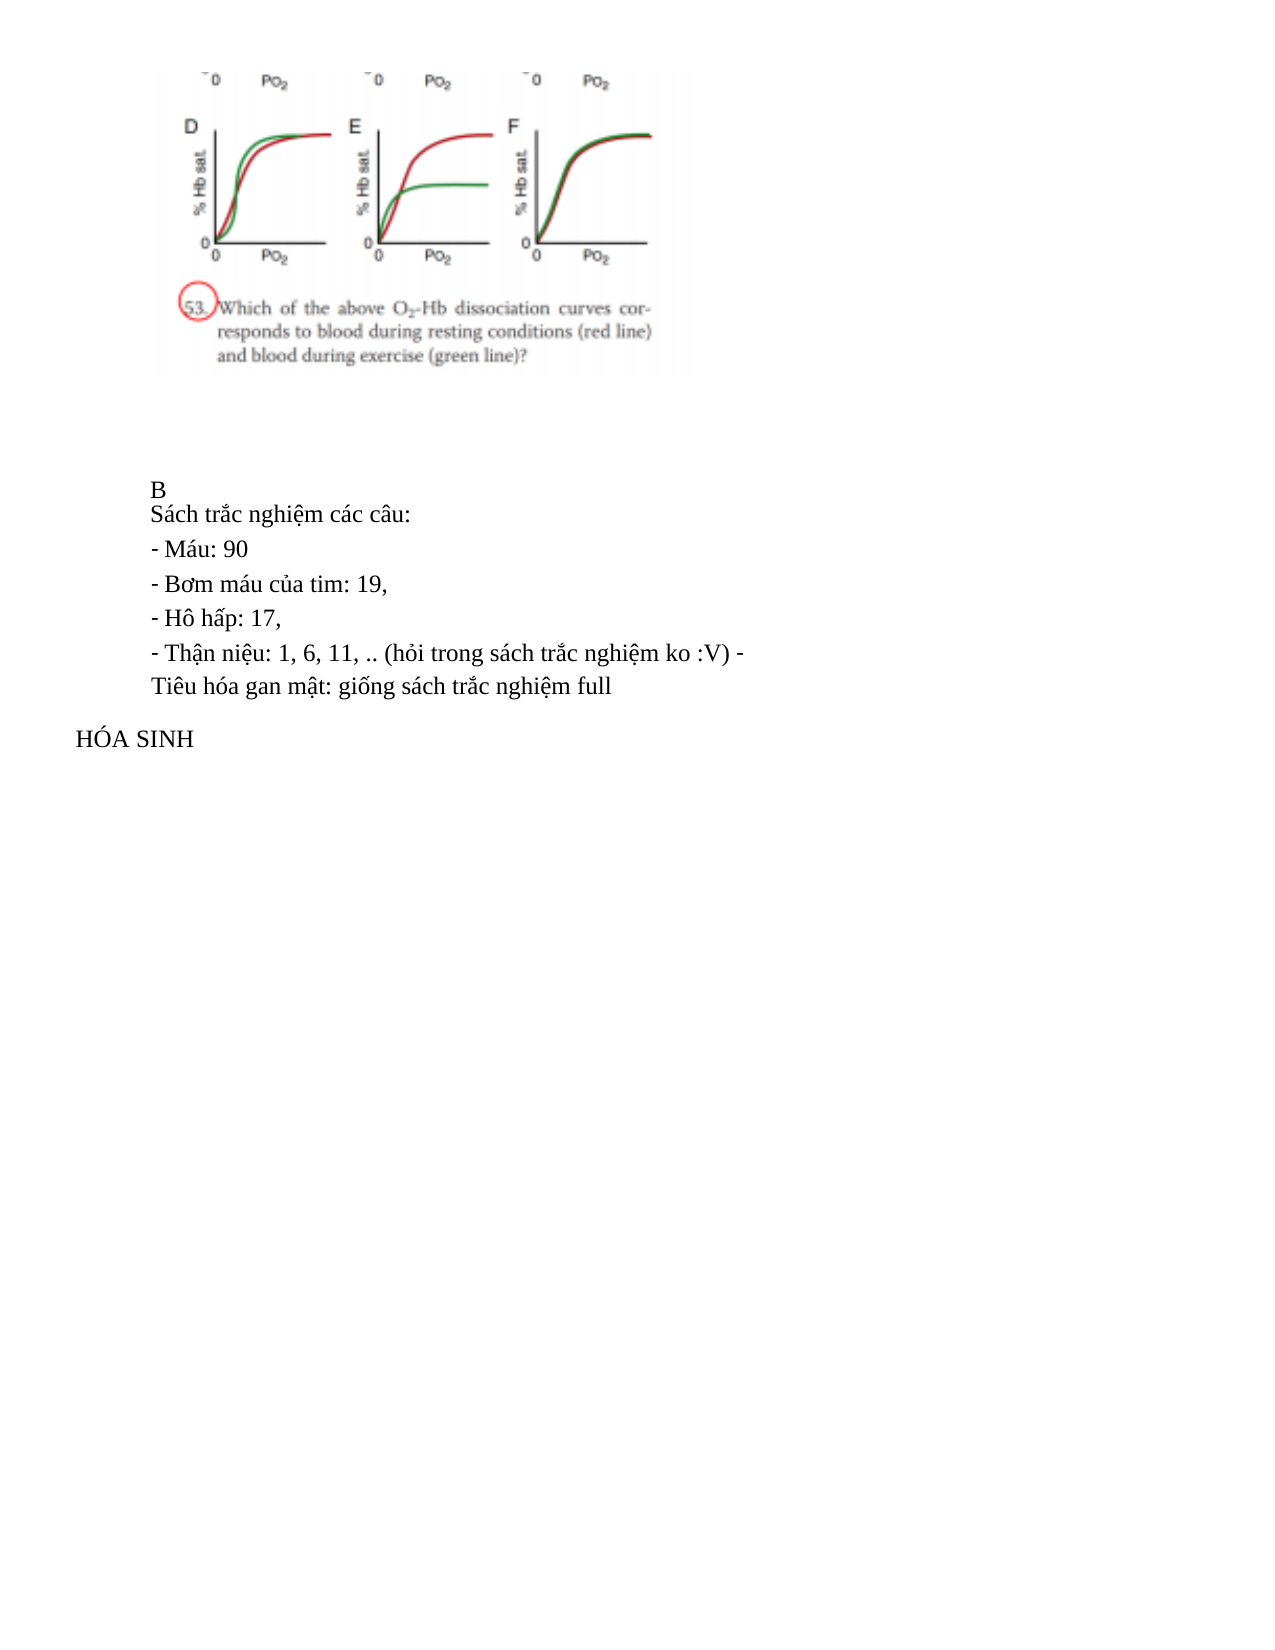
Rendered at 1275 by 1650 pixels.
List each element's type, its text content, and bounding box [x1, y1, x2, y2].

text Sách trắc nghiệm các câu: [150, 503, 696, 527]
text - Máu: 90 [151, 533, 1193, 563]
text - Bơm máu của tim: 19, [151, 568, 1193, 598]
text B [150, 479, 696, 503]
text - Hô hấp: 17, [151, 602, 1193, 633]
text HÓA SINH [75, 724, 1193, 753]
picture [150, 72, 696, 375]
text - Thận niệu: 1, 6, 11, .. (hỏi trong sách trắc nghiệm ko :V) - Tiêu hóa gan mật: giống sách trắc nghiệm full [151, 637, 753, 700]
